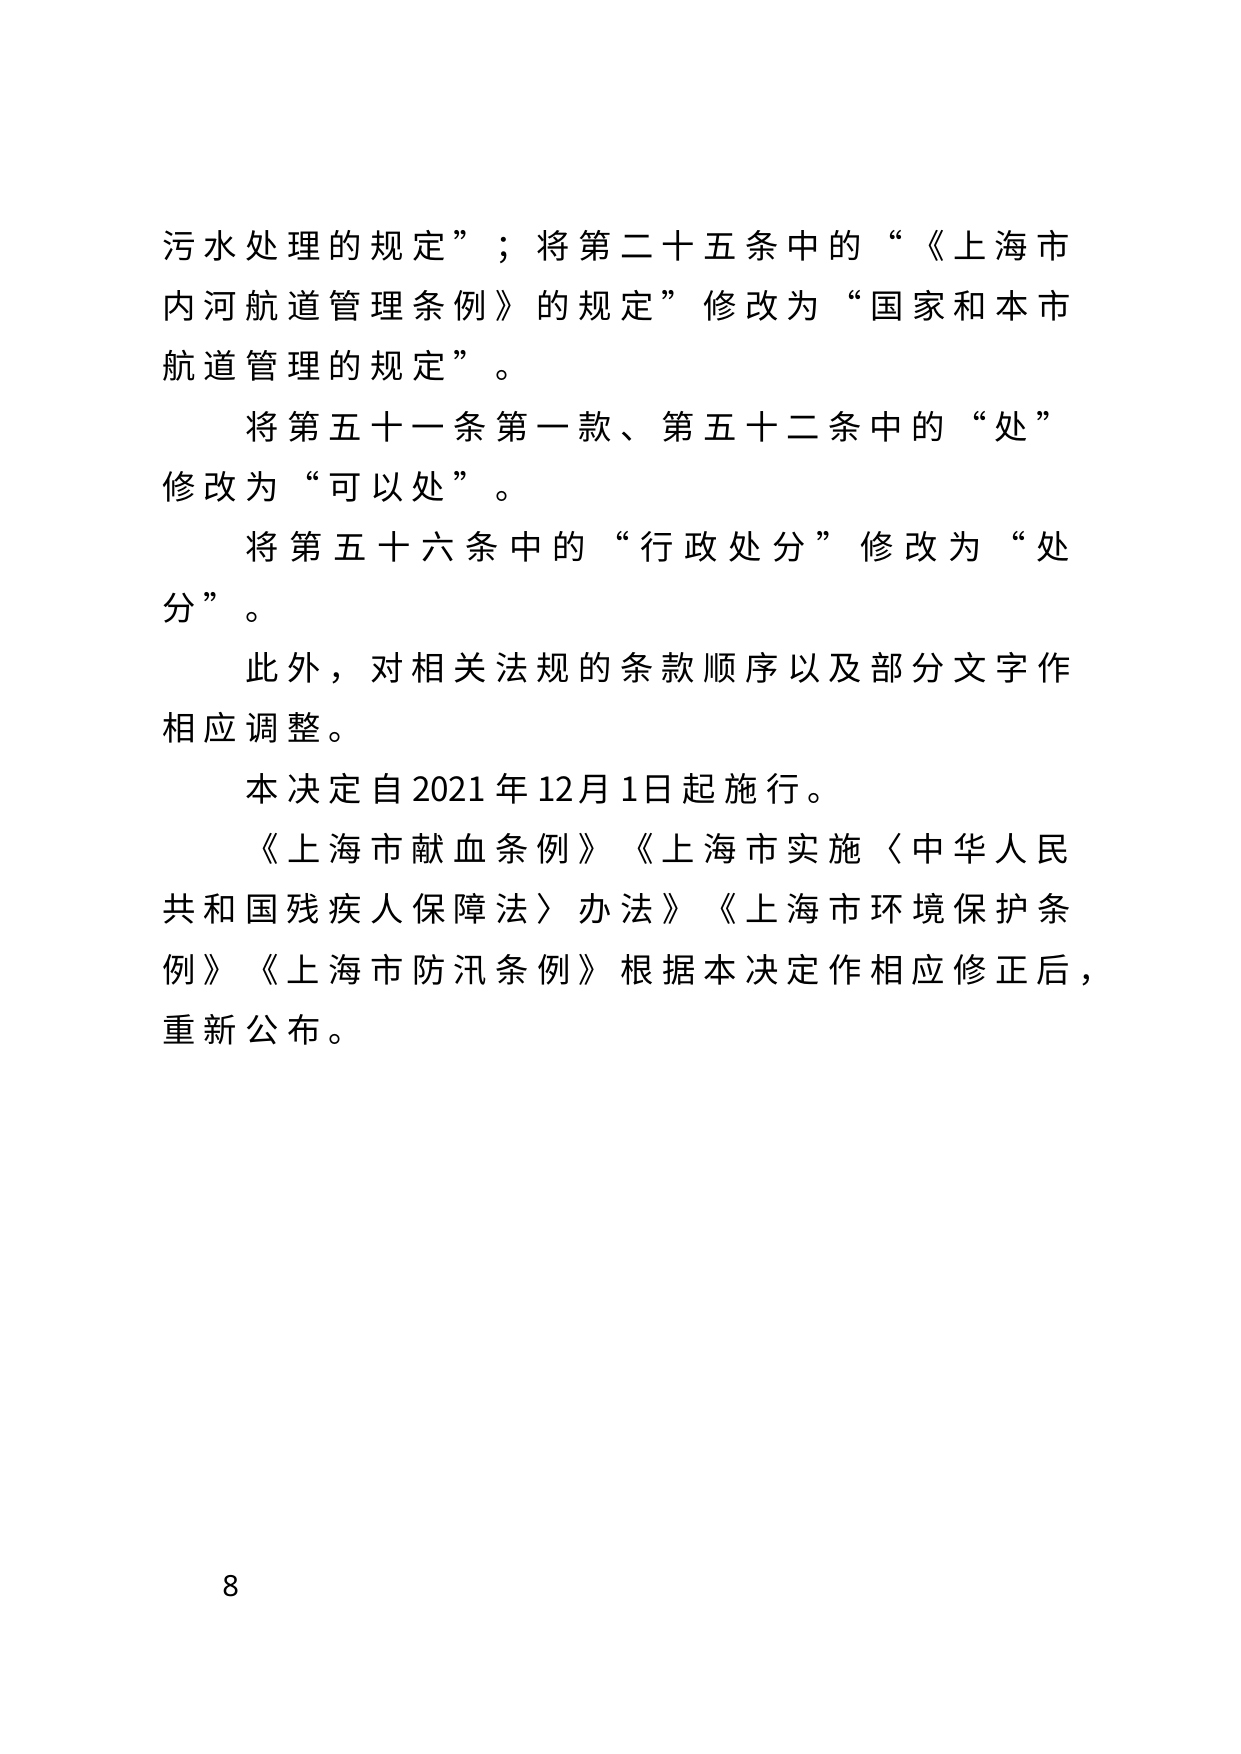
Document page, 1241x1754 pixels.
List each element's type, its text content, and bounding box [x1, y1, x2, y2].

text 将第五十一条第一款、第五十二条中的“处”修改为“可以处”。 [162, 394, 1078, 515]
text 将第五十六条中的“行政处分”修改为“处分”。 [162, 515, 1078, 636]
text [162, 213, 1078, 394]
text 本决定自2021年12月1日起施行。 [162, 756, 1078, 817]
text 《上海市献血条例》《上海市实施〈中华人民共和国残疾人保障法〉办法》《上海市环境保护条例》《上海市防汛条例》根据本决定作相应修正后，重新公布。 [162, 817, 1078, 1058]
text 此外，对相关法规的条款顺序以及部分文字作相应调整。 [162, 636, 1078, 756]
